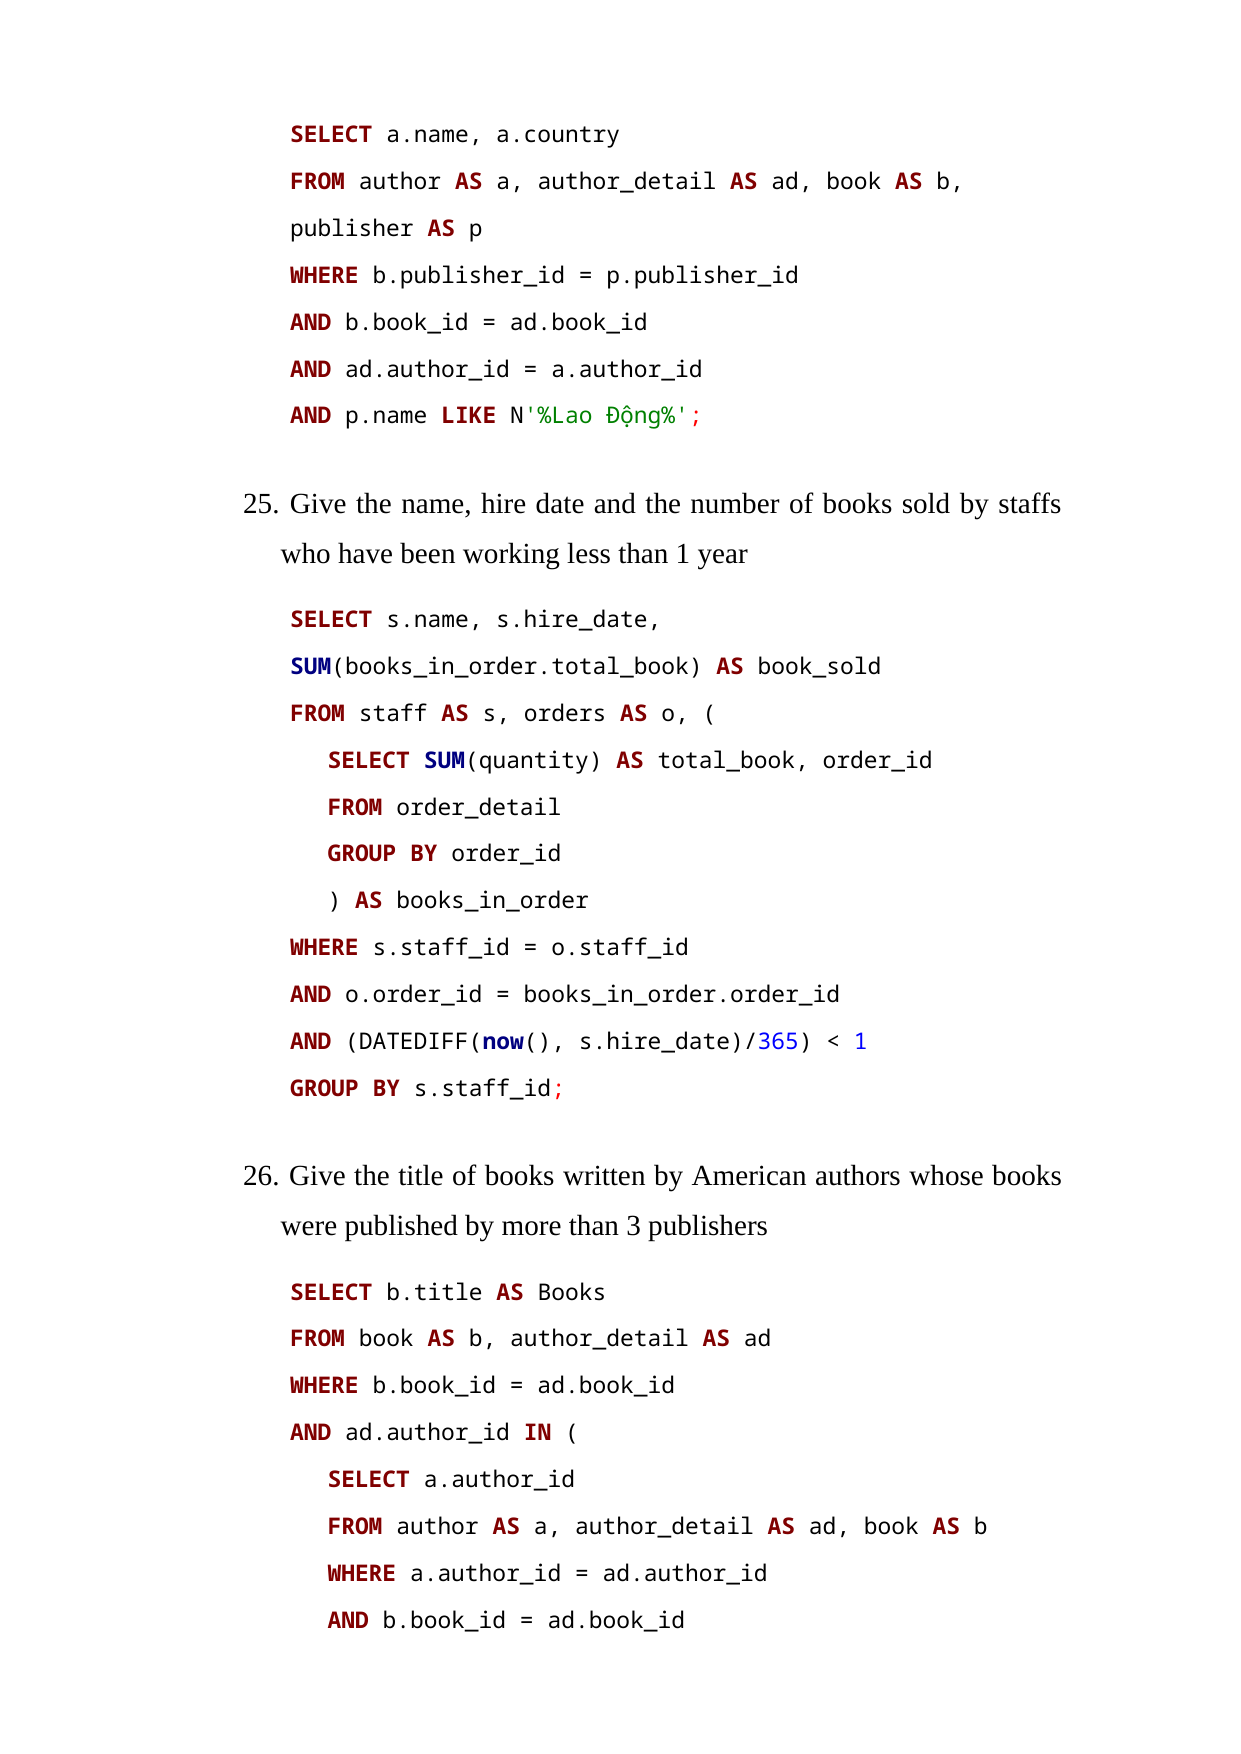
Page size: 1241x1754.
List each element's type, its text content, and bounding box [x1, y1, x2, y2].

text WHERE b.book_id = ad.book_id [290, 1369, 1063, 1400]
text AND ad.author_id IN ( [290, 1416, 1063, 1447]
text SELECT b.title AS Books [290, 1275, 1063, 1307]
text SELECT a.author_id [290, 1463, 1063, 1494]
text SELECT a.name, a.country [290, 118, 1063, 149]
list Give the name, hire date and the number of books sold by staffs who have been working less than 1 year [243, 486, 1063, 569]
text SELECT s.name, s.hire_date, SUM(books_in_order.total_book) AS book_sold [290, 603, 1063, 681]
list AND p.name LIKE N'%Lao Động%'; [290, 399, 1063, 431]
text FROM author AS a, author_detail AS ad, book AS b [290, 1510, 1063, 1541]
text WHERE a.author_id = ad.author_id [290, 1557, 1063, 1588]
text AND o.order_id = books_in_order.order_id [290, 978, 1063, 1009]
list Give the title of books written by American authors whose books were published by more than 3 publishers [243, 1158, 1063, 1242]
text WHERE s.staff_id = o.staff_id [290, 931, 1063, 962]
text AND ad.author_id = a.author_id [290, 352, 1063, 384]
text FROM author AS a, author_detail AS ad, book AS b, publisher AS p [290, 165, 1063, 243]
text FROM staff AS s, orders AS o, ( [290, 697, 1063, 728]
text WHERE b.publisher_id = p.publisher_id [290, 259, 1063, 290]
list GROUP BY s.staff_id; [290, 1072, 1063, 1103]
text FROM book AS b, author_detail AS ad [290, 1322, 1063, 1353]
text ) AS books_in_order [290, 884, 1063, 916]
text AND (DATEDIFF(now(), s.hire_date)/365) < 1 [290, 1025, 1063, 1056]
text SELECT SUM(quantity) AS total_book, order_id [290, 744, 1063, 775]
text AND b.book_id = ad.book_id [290, 306, 1063, 337]
text AND b.book_id = ad.book_id [290, 1603, 1063, 1635]
text FROM order_detail [290, 791, 1063, 822]
text GROUP BY order_id [290, 837, 1063, 869]
